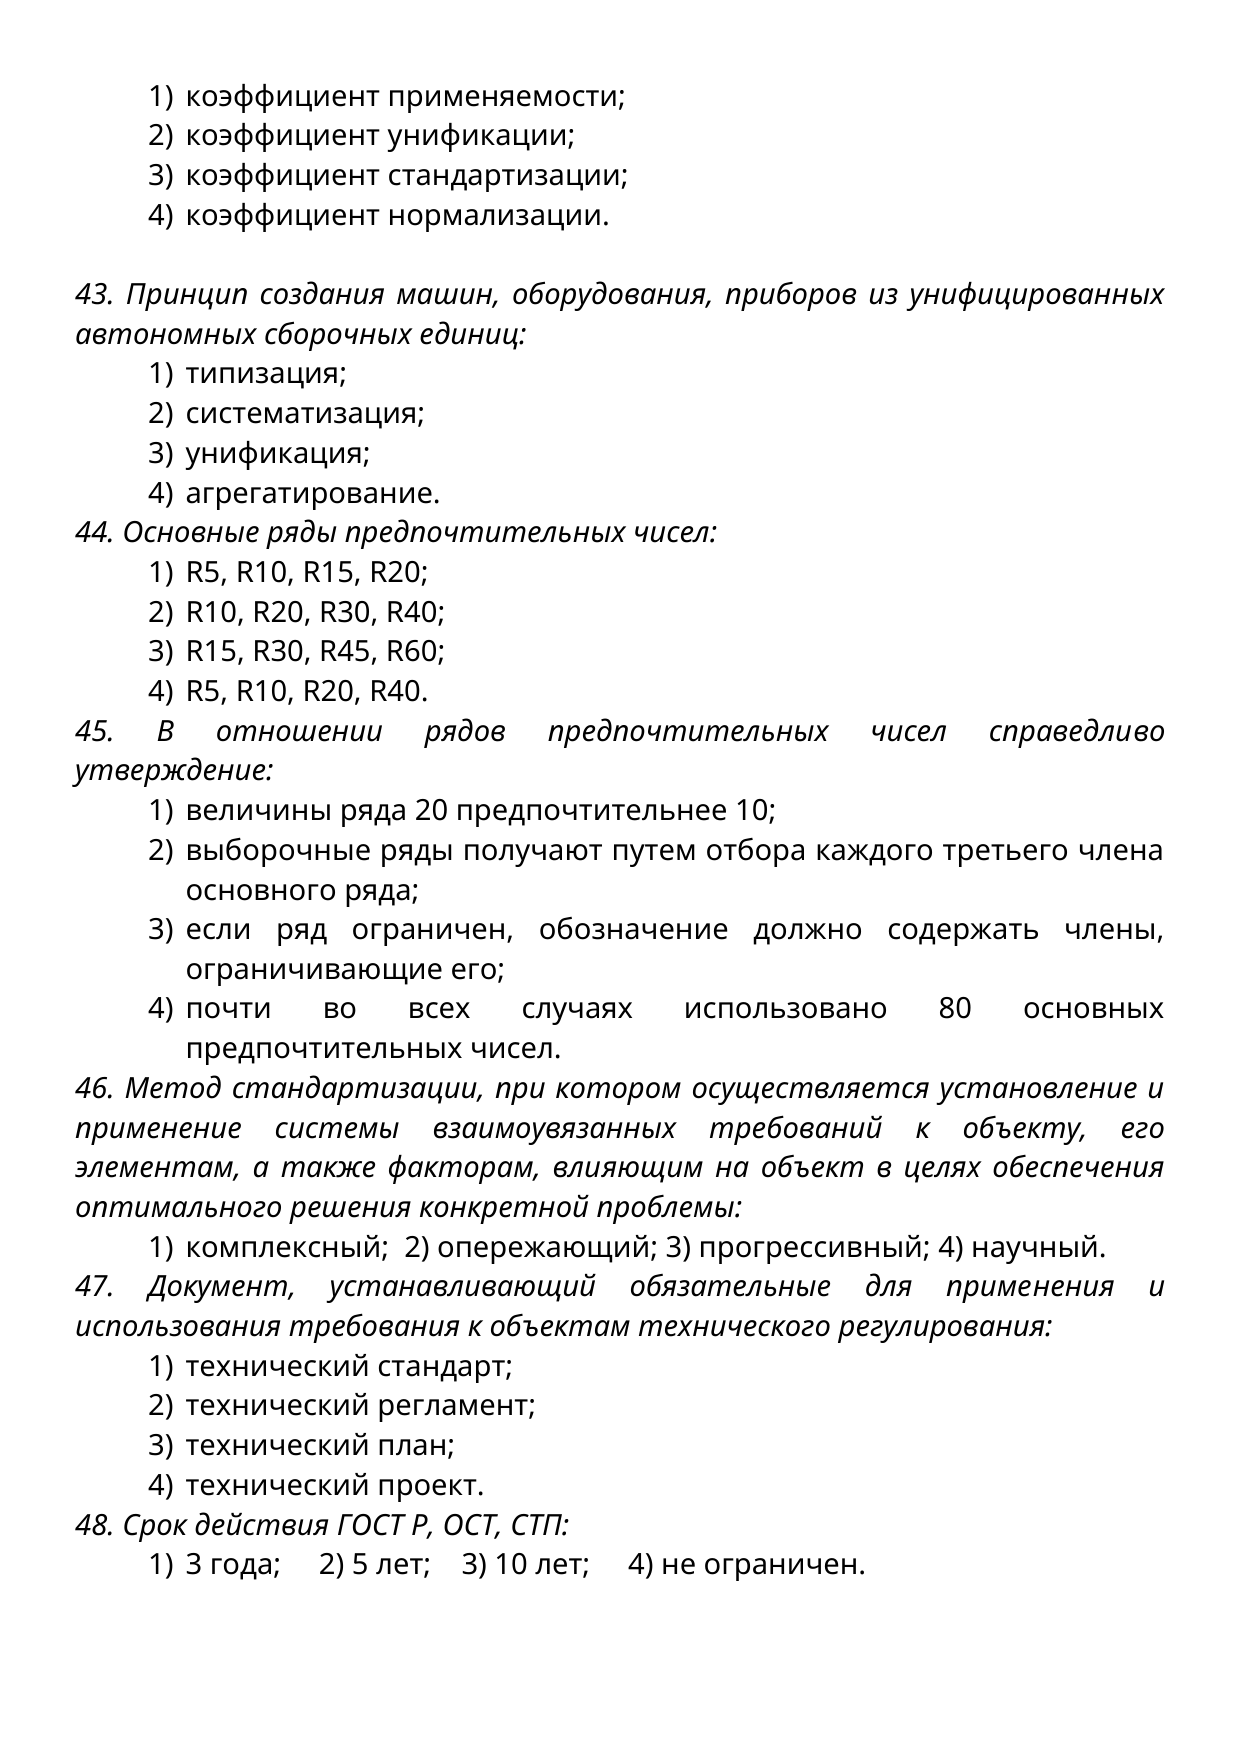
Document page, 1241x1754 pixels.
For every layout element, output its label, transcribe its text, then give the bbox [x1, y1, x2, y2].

list R15, R30, R45, R60; [148, 631, 1165, 670]
text 47. Документ, устанавливающий обязательные для применения и использования требования к объектам технического регулирования: [75, 1266, 1165, 1345]
list величины ряда 20 предпочтительнее 10; [148, 789, 1165, 829]
list R5, R10, R20, R40. [148, 670, 1165, 710]
text 48. Срок действия ГОСТ Р, ОСТ, СТП: [75, 1504, 1165, 1543]
list унификация; [148, 432, 1165, 472]
text 46. Метод стандартизации, при котором осуществляется установление и применение системы взаимоувязанных требований к объекту, его элементам, а также факторам, влияющим на объект в целях обеспечения оптимального решения конкретной проблемы: [75, 1067, 1165, 1226]
list выборочные ряды получают путем отбора каждого третьего члена основного ряда; [148, 829, 1165, 908]
list технический проект. [148, 1464, 1165, 1504]
list почти во всех случаях использовано 80 основных предпочтительных чисел. [148, 988, 1165, 1067]
list типизация; [148, 353, 1165, 392]
list если ряд ограничен, обозначение должно содержать члены, ограничивающие его; [148, 908, 1165, 988]
list технический стандарт; [148, 1345, 1165, 1385]
list технический регламент; [148, 1385, 1165, 1424]
list технический план; [148, 1424, 1165, 1464]
list R10, R20, R30, R40; [148, 591, 1165, 631]
list коэффициент стандартизации; [148, 154, 1165, 194]
list коэффициент нормализации. [148, 194, 1165, 234]
list 3 года; 2) 5 лет; 3) 10 лет; 4) не ограничен. [148, 1543, 1165, 1583]
list агрегатирование. [148, 472, 1165, 512]
text 45. В отношении рядов предпочтительных чисел справедливо утверждение: [75, 710, 1165, 789]
text 44. Основные ряды предпочтительных чисел: [75, 512, 1165, 551]
list R5, R10, R15, R20; [148, 551, 1165, 591]
list коэффициент унификации; [148, 115, 1165, 154]
text 43. Принцип создания машин, оборудования, приборов из унифицированных автономных сборочных единиц: [75, 273, 1165, 353]
list комплексный; 2) опережающий; 3) прогрессивный; 4) научный. [148, 1226, 1165, 1266]
list систематизация; [148, 392, 1165, 432]
list коэффициент применяемости; [148, 75, 1165, 115]
